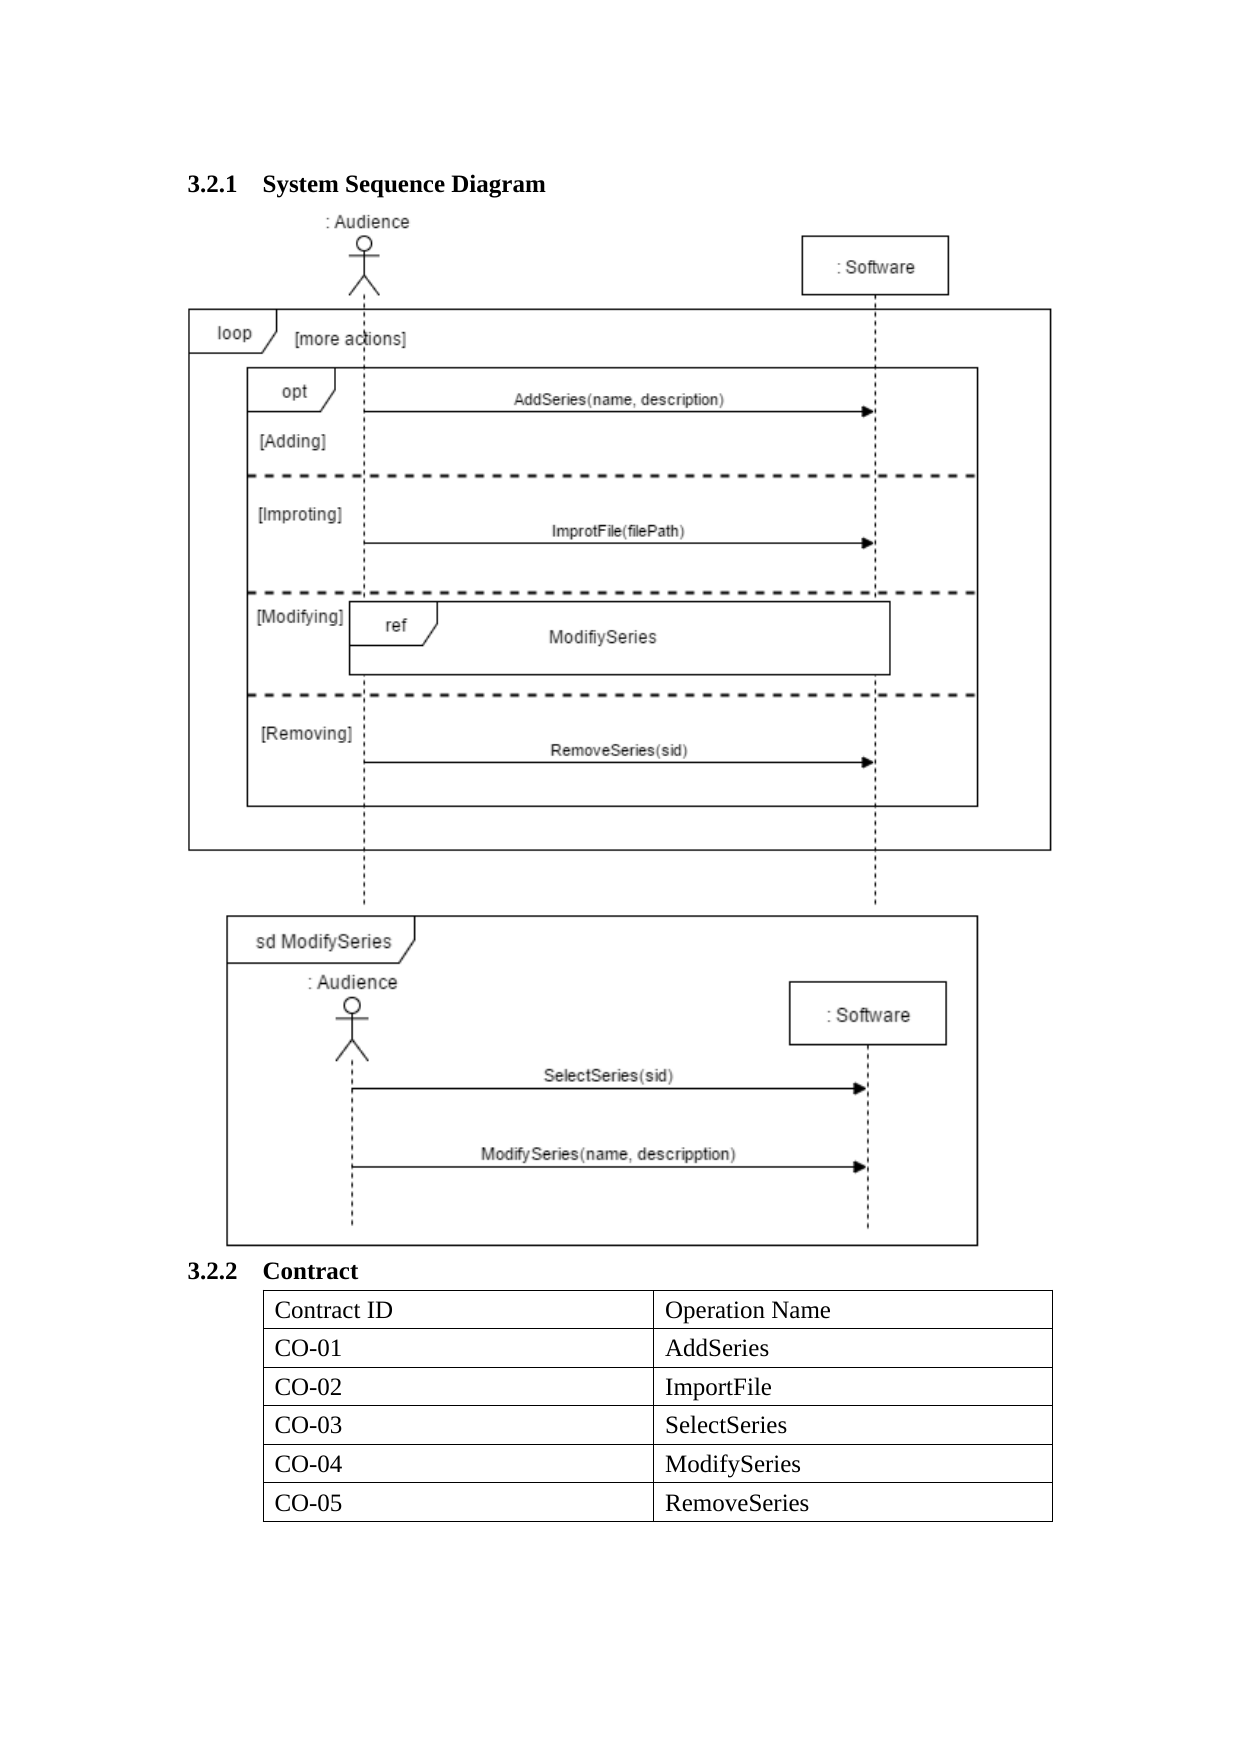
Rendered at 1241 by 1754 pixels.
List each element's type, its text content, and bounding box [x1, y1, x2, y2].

table_cell CO-03 [264, 1406, 653, 1444]
table_cell CO-05 [264, 1483, 653, 1521]
table_cell RemoveSeries [654, 1483, 1052, 1521]
table_cell CO-04 [264, 1445, 653, 1482]
table_cell CO-02 [264, 1368, 653, 1405]
table_cell CO-01 [264, 1329, 653, 1367]
table_cell ModifySeries [654, 1445, 1052, 1482]
table_cell SelectSeries [654, 1406, 1052, 1444]
list Contract [187, 1252, 1053, 1289]
list System Sequence Diagram [187, 164, 1053, 202]
table_header Operation Name [654, 1291, 1052, 1328]
table_header Contract ID [264, 1291, 653, 1328]
table_cell ImportFile [654, 1368, 1052, 1405]
table_cell AddSeries [654, 1329, 1052, 1367]
